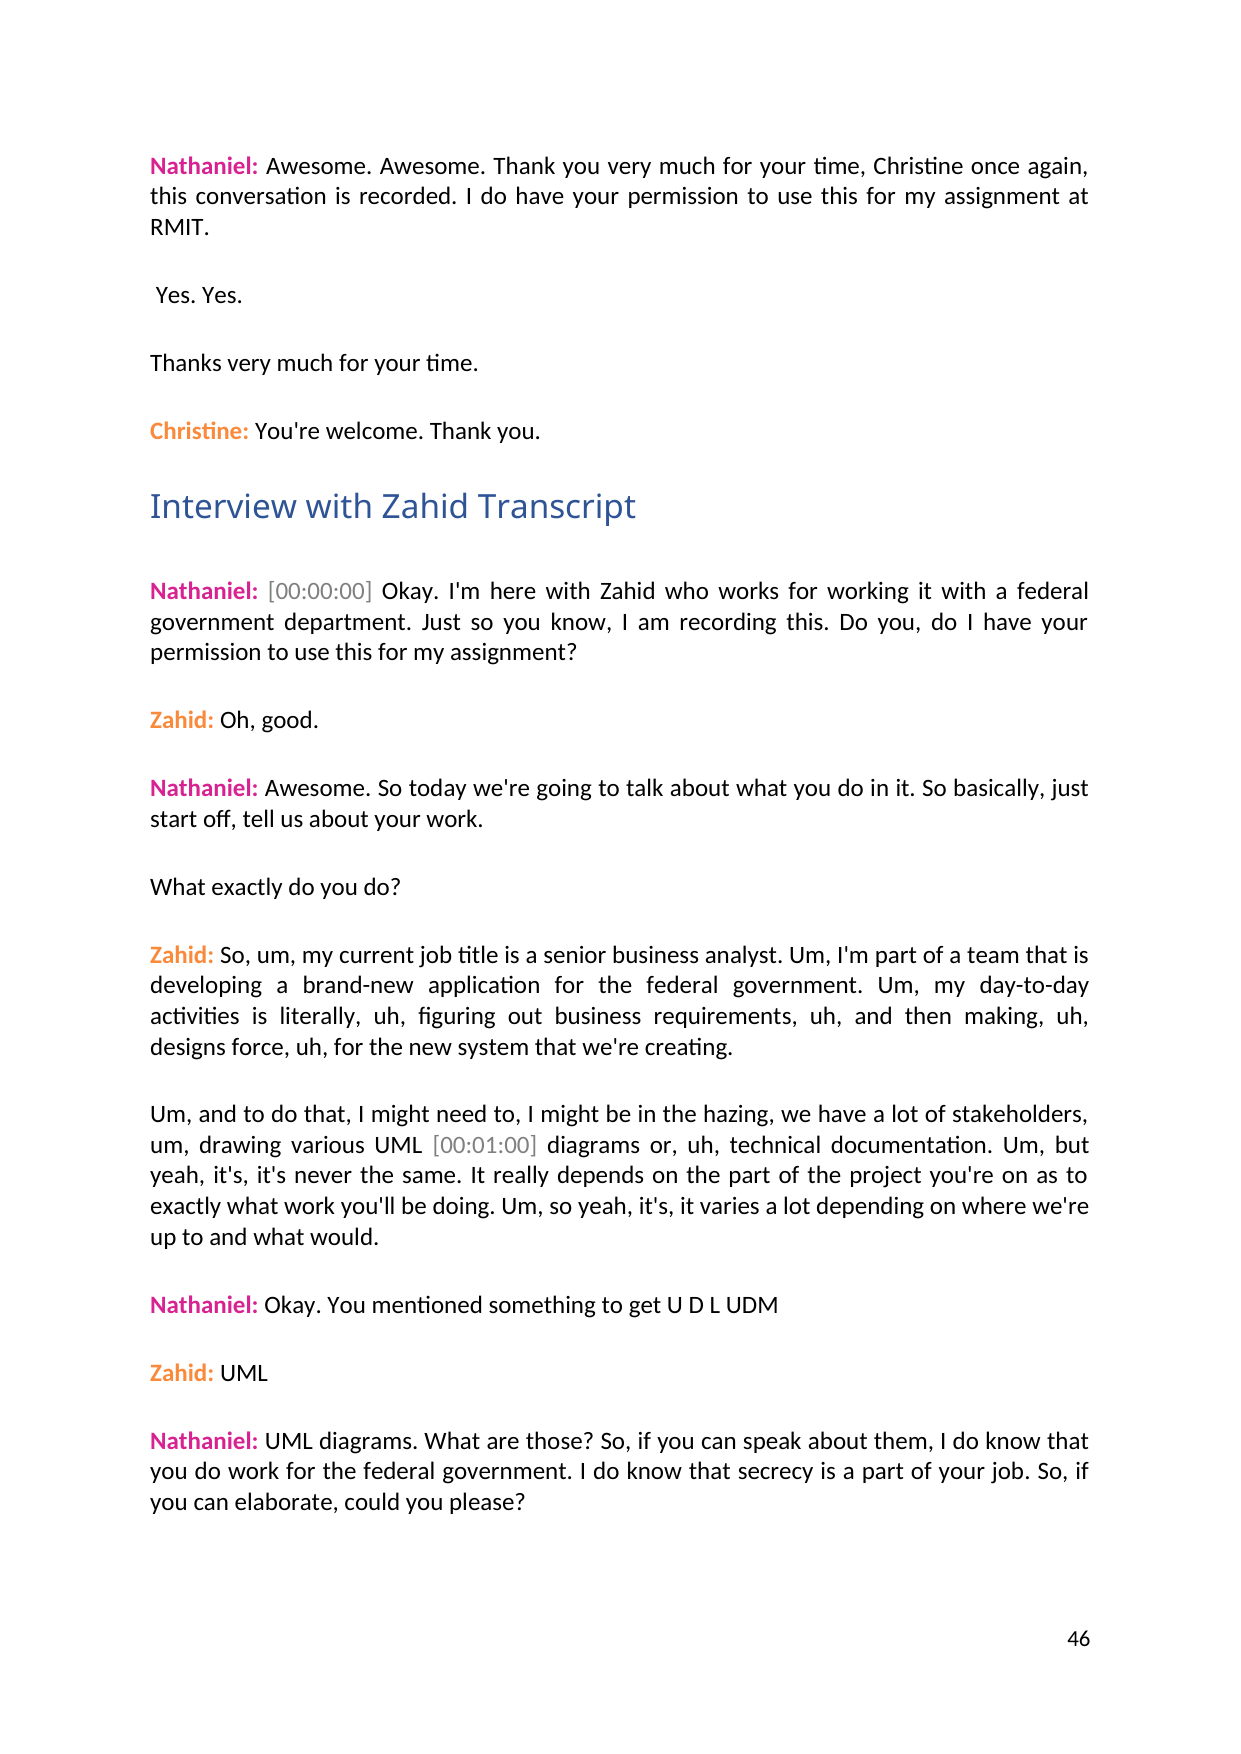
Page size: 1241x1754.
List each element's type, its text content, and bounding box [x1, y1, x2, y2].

text Zahid: Oh, good. [150, 704, 1090, 735]
text Nathaniel: Awesome. So today we're going to talk about what you do in it. So basically, just start off, tell us about your work. [150, 772, 1090, 833]
text Yes. Yes. [150, 279, 1090, 309]
text What exactly do you do? [150, 871, 1090, 902]
text Zahid: So, um, my current job title is a senior business analyst. Um, I'm part of a team that is developing a brand-new application for the federal government. Um, my day-to-day activities is literally, uh, figuring out business requirements, uh, and then making, uh, designs force, uh, for the new system that we're creating. [150, 939, 1090, 1061]
text Nathaniel: UML diagrams. What are those? So, if you can speak about them, I do know that you do work for the federal government. I do know that secrecy is a part of your job. So, if you can elaborate, could you please? [150, 1425, 1090, 1516]
text Thanks very much for your time. [150, 347, 1090, 378]
text Zahid: UML [150, 1357, 1090, 1387]
subtitle Interview with Zahid Transcript [150, 483, 1090, 528]
text Um, and to do that, I might need to, I might be in the hazing, we have a lot of stakeholders, um, drawing various UML [00:01:00] diagrams or, uh, technical documentation. Um, but yeah, it's, it's never the same. It really depends on the part of the project you're on as to exactly what work you'll be doing. Um, so yeah, it's, it varies a lot depending on where we're up to and what would. [150, 1099, 1090, 1251]
text Christine: You're welcome. Thank you. [150, 415, 1090, 446]
text Nathaniel: [00:00:00] Okay. I'm here with Zahid who works for working it with a federal government department. Just so you know, I am recording this. Do you, do I have your permission to use this for my assignment? [150, 575, 1090, 667]
text Nathaniel: Awesome. Awesome. Thank you very much for your time, Christine once again, this conversation is recorded. I do have your permission to use this for my assignment at RMIT. [150, 150, 1090, 242]
text Nathaniel: Okay. You mentioned something to get U D L UDM [150, 1289, 1090, 1319]
